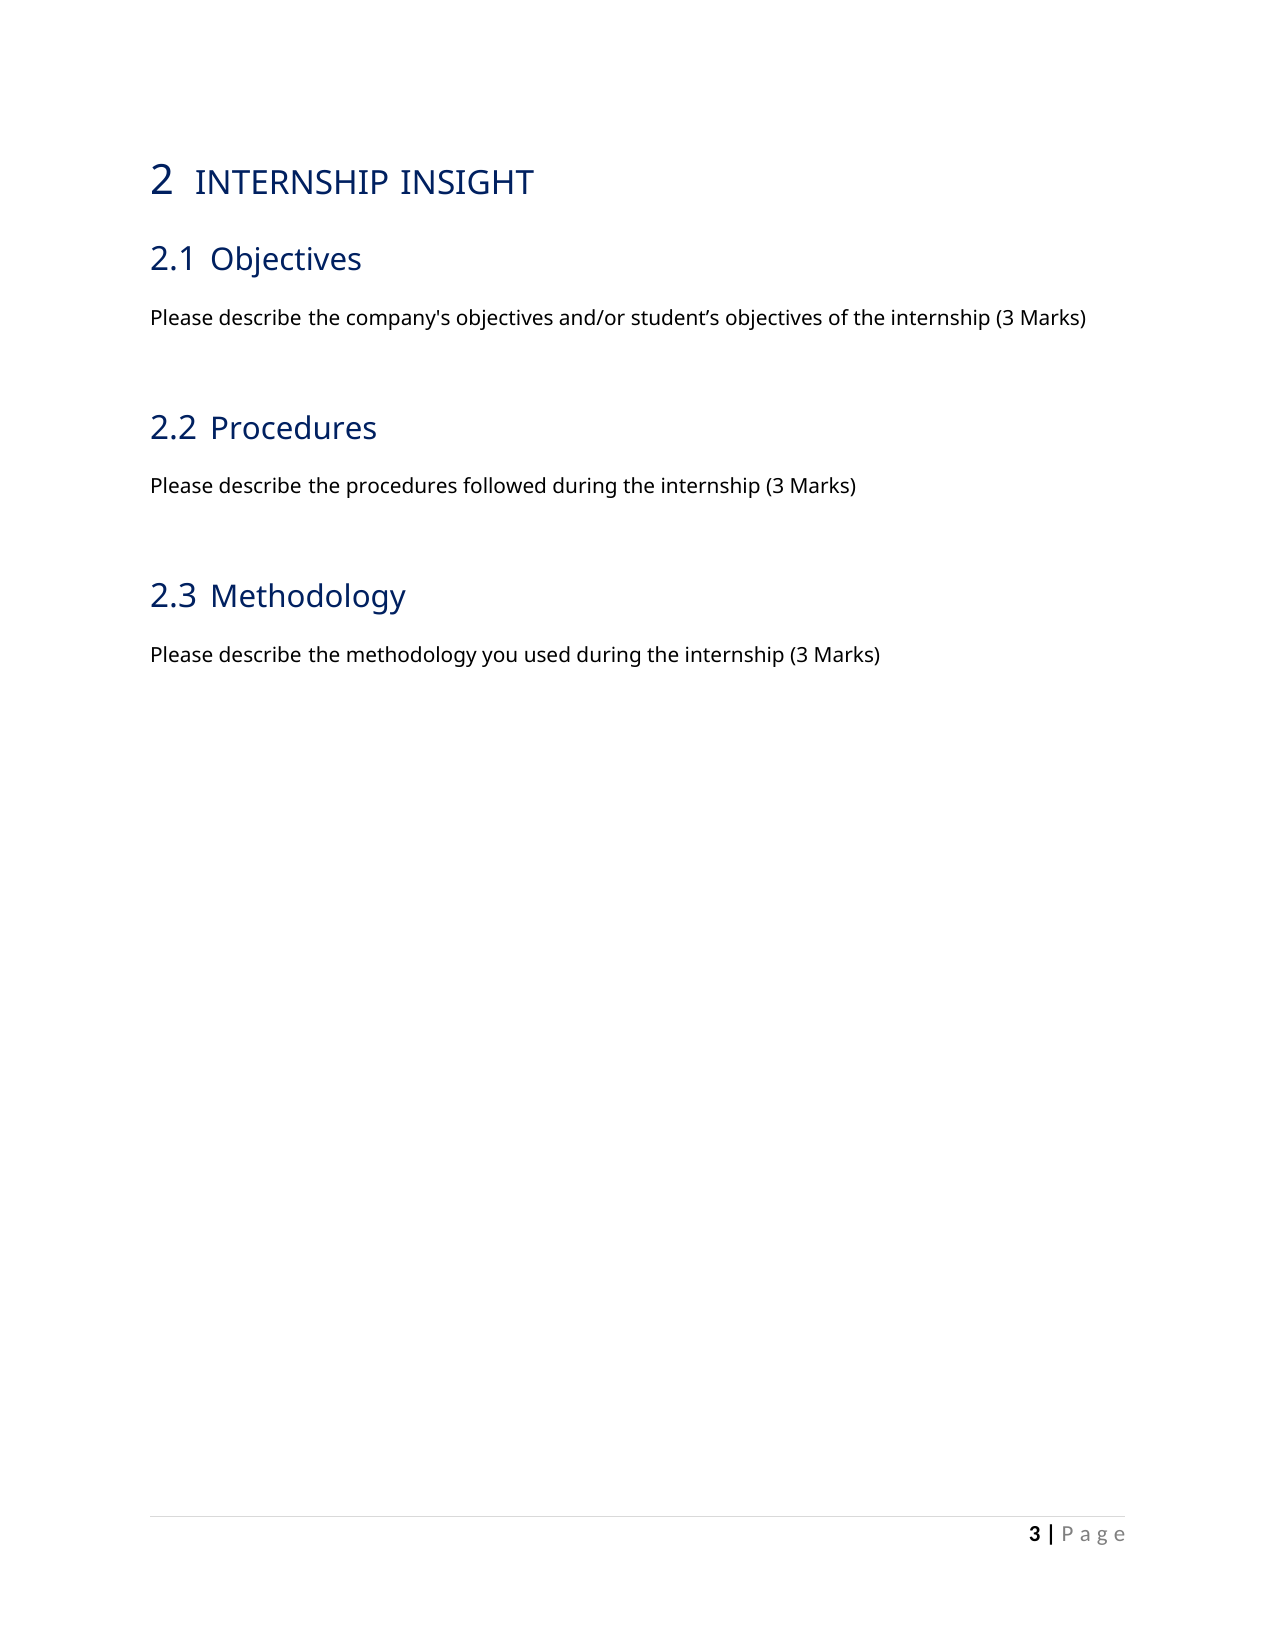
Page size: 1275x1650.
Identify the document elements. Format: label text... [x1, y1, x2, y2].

text Please describe the procedures followed during the internship (3 Marks) [150, 472, 1125, 500]
text Please describe the methodology you used during the internship (3 Marks) [150, 640, 1125, 668]
subtitle Procedures [150, 403, 1125, 449]
text Please describe the company's objectives and/or student’s objectives of the internship (3 Marks) [150, 303, 1125, 332]
subtitle Methodology [150, 572, 1125, 617]
subtitle Objectives [150, 235, 1125, 281]
subtitle internship insight [150, 150, 1125, 207]
